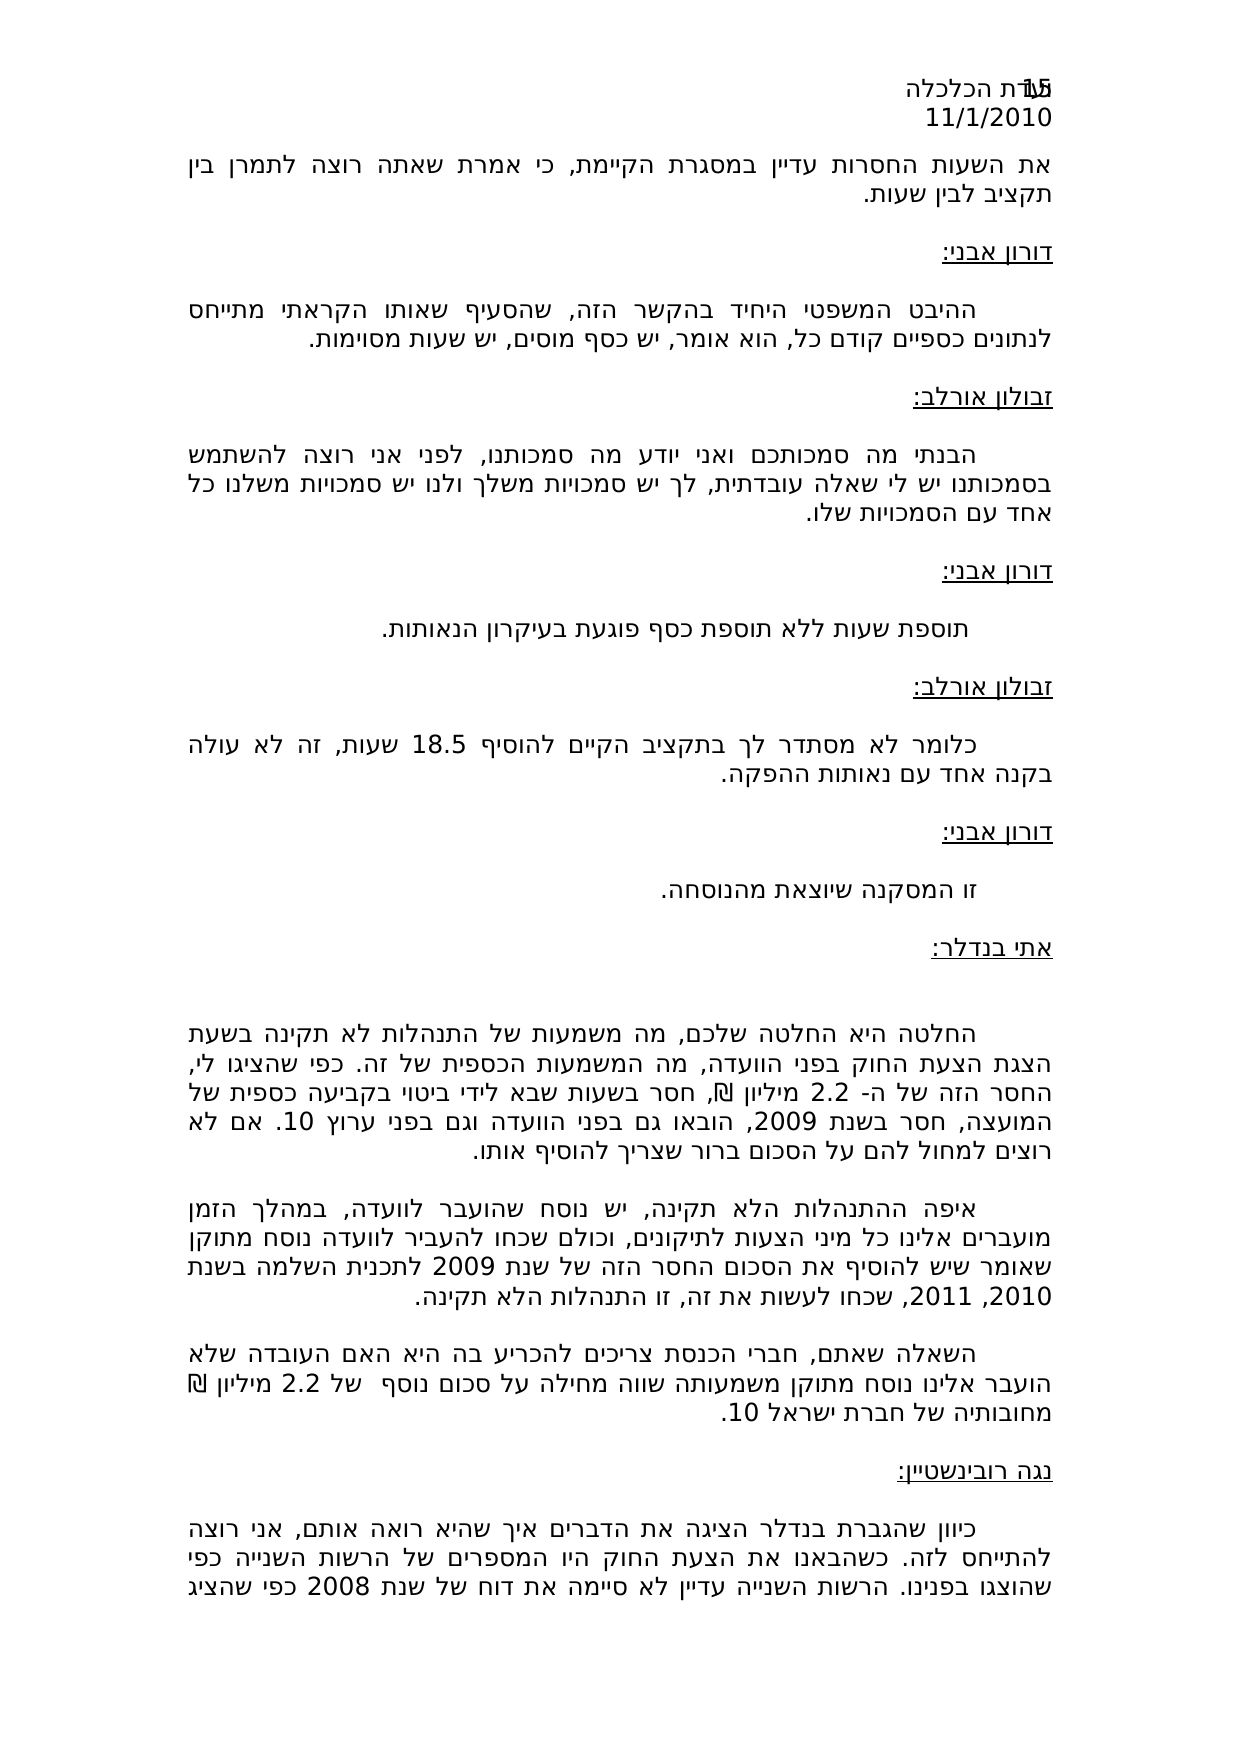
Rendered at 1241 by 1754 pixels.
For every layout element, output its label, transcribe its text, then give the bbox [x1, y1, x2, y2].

text איפה ההתנהלות הלא תקינה, יש נוסח שהועבר לוועדה, במהלך הזמן מועברים אלינו כל מיני הצעות לתיקונים, וכולם שכחו להעביר לוועדה נוסח מתוקן שאומר שיש להוסיף את הסכום החסר הזה של שנת 2009 לתכנית השלמה בשנת 2010, 2011, שכחו לעשות את זה, זו התנהלות הלא תקינה. [187, 1194, 1053, 1311]
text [187, 150, 1053, 208]
text כלומר לא מסתדר לך בתקציב הקיים להוסיף 18.5 שעות, זה לא עולה בקנה אחד עם נאותות ההפקה. [187, 730, 1053, 788]
text הבנתי מה סמכותכם ואני יודע מה סמכותנו, לפני אני רוצה להשתמש בסמכותנו יש לי שאלה עובדתית, לך יש סמכויות משלך ולנו יש סמכויות משלנו כל אחד עם הסמכויות שלו. [187, 440, 1053, 527]
text דורון אבני: [187, 817, 1053, 846]
text תוספת שעות ללא תוספת כסף פוגעת בעיקרון הנאותות. [187, 614, 1053, 643]
text אתי בנדלר: [187, 933, 1053, 962]
text דורון אבני: [187, 237, 1053, 266]
text דורון אבני: [187, 556, 1053, 585]
text זו המסקנה שיוצאת מהנוסחה. [187, 875, 1053, 904]
text השאלה שאתם, חברי הכנסת צריכים להכריע בה היא האם העובדה שלא הועבר אלינו נוסח מתוקן משמעותה שווה מחילה על סכום נוסף של 2.2 מיליון ₪ מחובותיה של חברת ישראל 10. [187, 1339, 1053, 1427]
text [187, 1514, 1053, 1601]
text זבולון אורלב: [187, 672, 1053, 701]
text זבולון אורלב: [187, 382, 1053, 411]
text נגה רובינשטיין: [187, 1456, 1053, 1485]
text החלטה היא החלטה שלכם, מה משמעות של התנהלות לא תקינה בשעת הצגת הצעת החוק בפני הוועדה, מה המשמעות הכספית של זה. כפי שהציגו לי, החסר הזה של ה- 2.2 מיליון ₪, חסר בשעות שבא לידי ביטוי בקביעה כספית של המועצה, חסר בשנת 2009, הובאו גם בפני הוועדה וגם בפני ערוץ 10. אם לא רוצים למחול להם על הסכום ברור שצריך להוסיף אותו. [187, 1019, 1053, 1165]
text ההיבט המשפטי היחיד בהקשר הזה, שהסעיף שאותו הקראתי מתייחס לנתונים כספיים קודם כל, הוא אומר, יש כסף מוסים, יש שעות מסוימות. [187, 295, 1053, 353]
